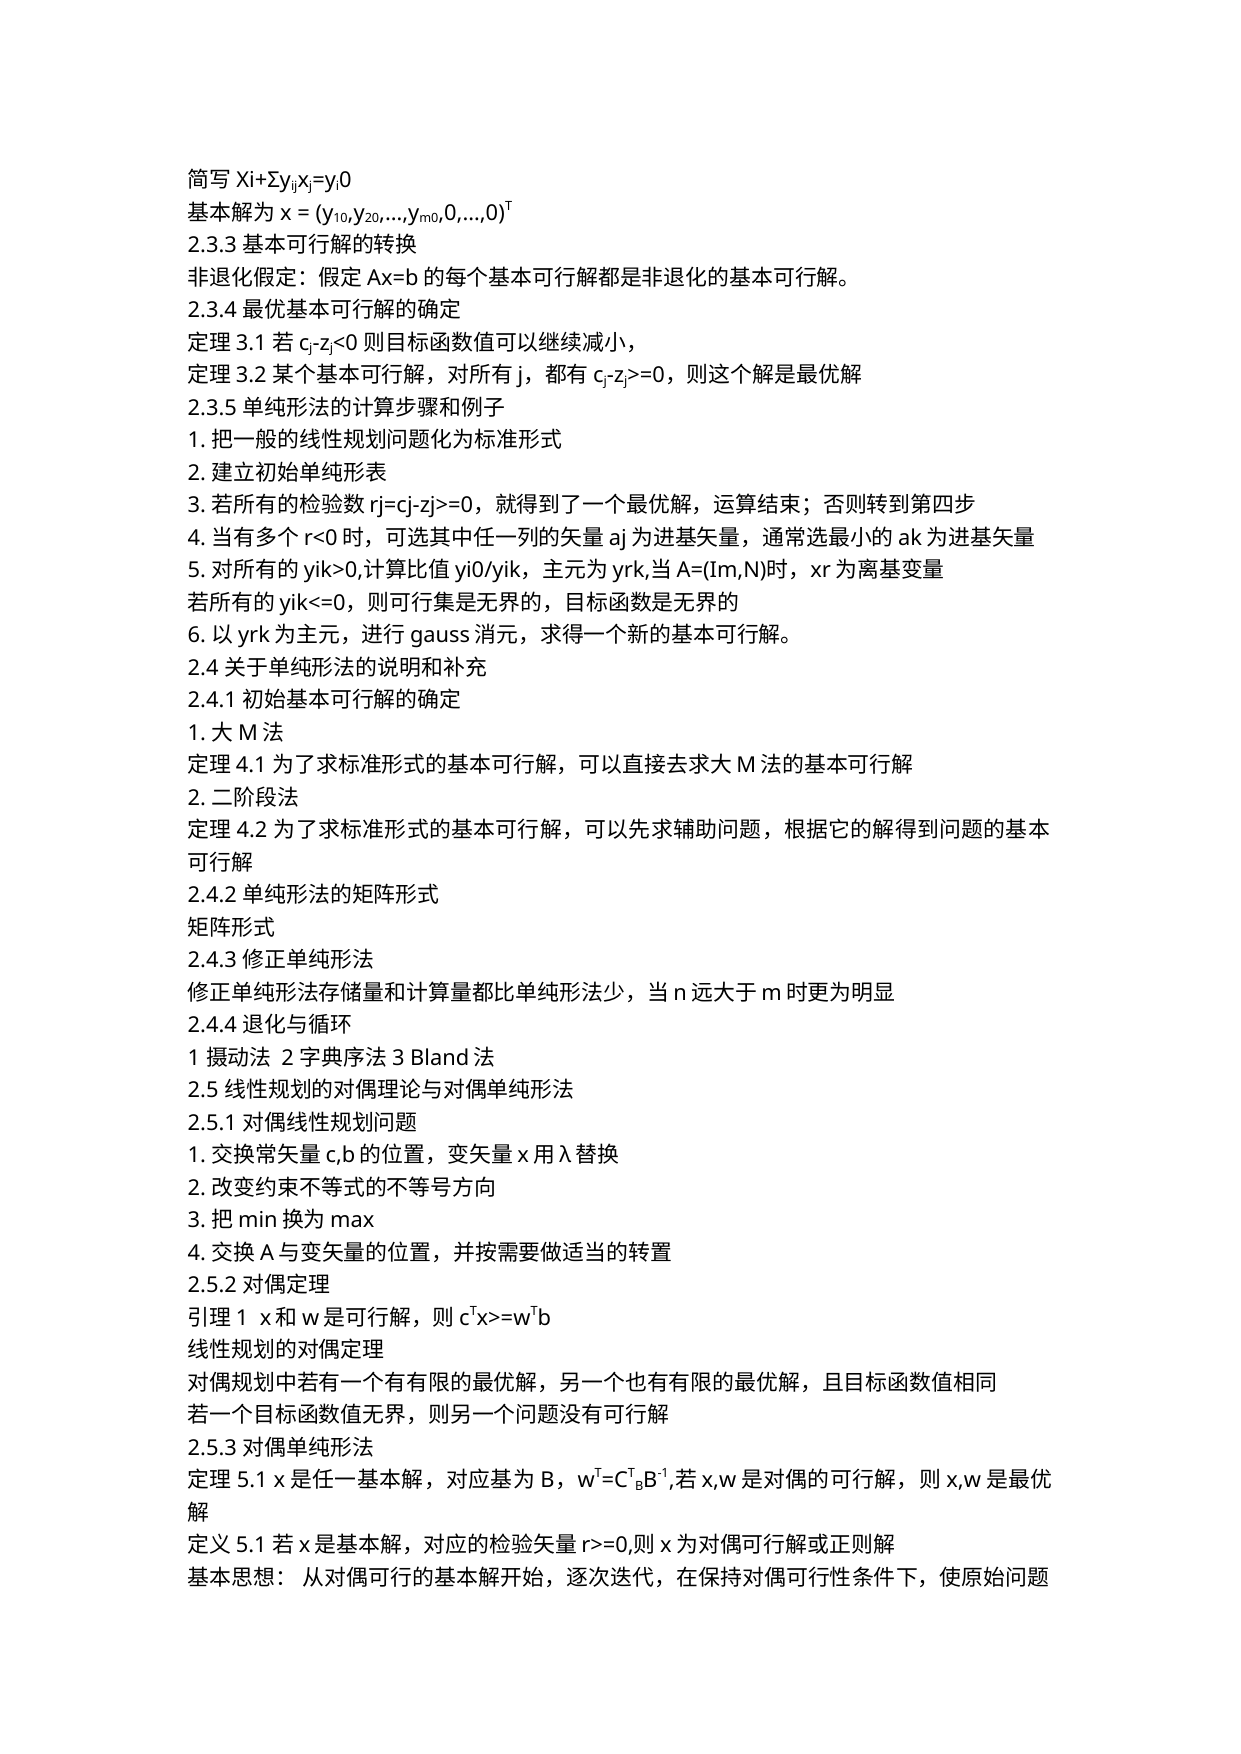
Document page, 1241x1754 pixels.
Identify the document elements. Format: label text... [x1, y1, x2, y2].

text 定理5.1 x是任一基本解，对应基为B，wT=CTBB-1,若x,w是对偶的可行解，则x,w是最优解 [187, 1462, 1053, 1527]
text 对偶规划中若有一个有有限的最优解，另一个也有有限的最优解，且目标函数值相同 [187, 1364, 1053, 1397]
text 2.4.3 修正单纯形法 [187, 942, 1053, 974]
text 2.3.4 最优基本可行解的确定 [187, 292, 1053, 324]
text 引理1 x和w是可行解，则cTx>=wTb [187, 1299, 1053, 1332]
text 5. 对所有的yik>0,计算比值yi0/yik，主元为yrk,当A=(Im,N)时，xr为离基变量 [187, 552, 1053, 584]
text 定理3.2 某个基本可行解，对所有j，都有cj-zj>=0，则这个解是最优解 [187, 357, 1053, 389]
text 2. 改变约束不等式的不等号方向 [187, 1169, 1053, 1202]
text 定理4.1 为了求标准形式的基本可行解，可以直接去求大M法的基本可行解 [187, 747, 1053, 779]
text 3. 若所有的检验数rj=cj-zj>=0，就得到了一个最优解，运算结束；否则转到第四步 [187, 487, 1053, 519]
text 2.4.1 初始基本可行解的确定 [187, 682, 1053, 714]
text 线性规划的对偶定理 [187, 1332, 1053, 1364]
text 基本解为 x = (y10,y20,…,ym0,0,…,0)T [187, 194, 1053, 227]
text 若所有的yik<=0，则可行集是无界的，目标函数是无界的 [187, 584, 1053, 617]
text 1. 把一般的线性规划问题化为标准形式 [187, 422, 1053, 454]
text 定理4.2 为了求标准形式的基本可行解，可以先求辅助问题，根据它的解得到问题的基本可行解 [187, 812, 1053, 877]
text 若一个目标函数值无界，则另一个问题没有可行解 [187, 1397, 1053, 1429]
text 2.5.3 对偶单纯形法 [187, 1429, 1053, 1462]
text 2.4.4 退化与循环 [187, 1007, 1053, 1039]
text 定义5.1 若x是基本解，对应的检验矢量r>=0,则x为对偶可行解或正则解 [187, 1527, 1053, 1559]
text 矩阵形式 [187, 909, 1053, 942]
text 修正单纯形法存储量和计算量都比单纯形法少，当n远大于m时更为明显 [187, 974, 1053, 1007]
text 2.4 关于单纯形法的说明和补充 [187, 649, 1053, 682]
text 1. 交换常矢量c,b的位置，变矢量x用λ替换 [187, 1137, 1053, 1169]
text 2. 建立初始单纯形表 [187, 454, 1053, 487]
text 1. 大M法 [187, 714, 1053, 747]
text 2.4.2 单纯形法的矩阵形式 [187, 877, 1053, 909]
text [187, 1559, 1053, 1592]
text 4. 当有多个r<0时，可选其中任一列的矢量aj为进基矢量，通常选最小的ak为进基矢量 [187, 519, 1053, 552]
text 2.3.3 基本可行解的转换 [187, 227, 1053, 259]
text 简写 Xi+Σyijxj=yi0 [187, 162, 1053, 194]
text 3. 把min换为max [187, 1202, 1053, 1234]
text 2.5.1 对偶线性规划问题 [187, 1104, 1053, 1137]
text 2.3.5 单纯形法的计算步骤和例子 [187, 389, 1053, 422]
text 非退化假定：假定Ax=b的每个基本可行解都是非退化的基本可行解。 [187, 259, 1053, 292]
text 2. 二阶段法 [187, 779, 1053, 812]
text 定理3.1 若cj-zj<0 则目标函数值可以继续减小， [187, 324, 1053, 357]
text 4. 交换A与变矢量的位置，并按需要做适当的转置 [187, 1234, 1053, 1267]
text 2.5 线性规划的对偶理论与对偶单纯形法 [187, 1072, 1053, 1104]
text 6. 以yrk为主元，进行gauss消元，求得一个新的基本可行解。 [187, 617, 1053, 649]
text 2.5.2 对偶定理 [187, 1267, 1053, 1299]
text 1 摄动法 2 字典序法 3 Bland法 [187, 1039, 1053, 1072]
